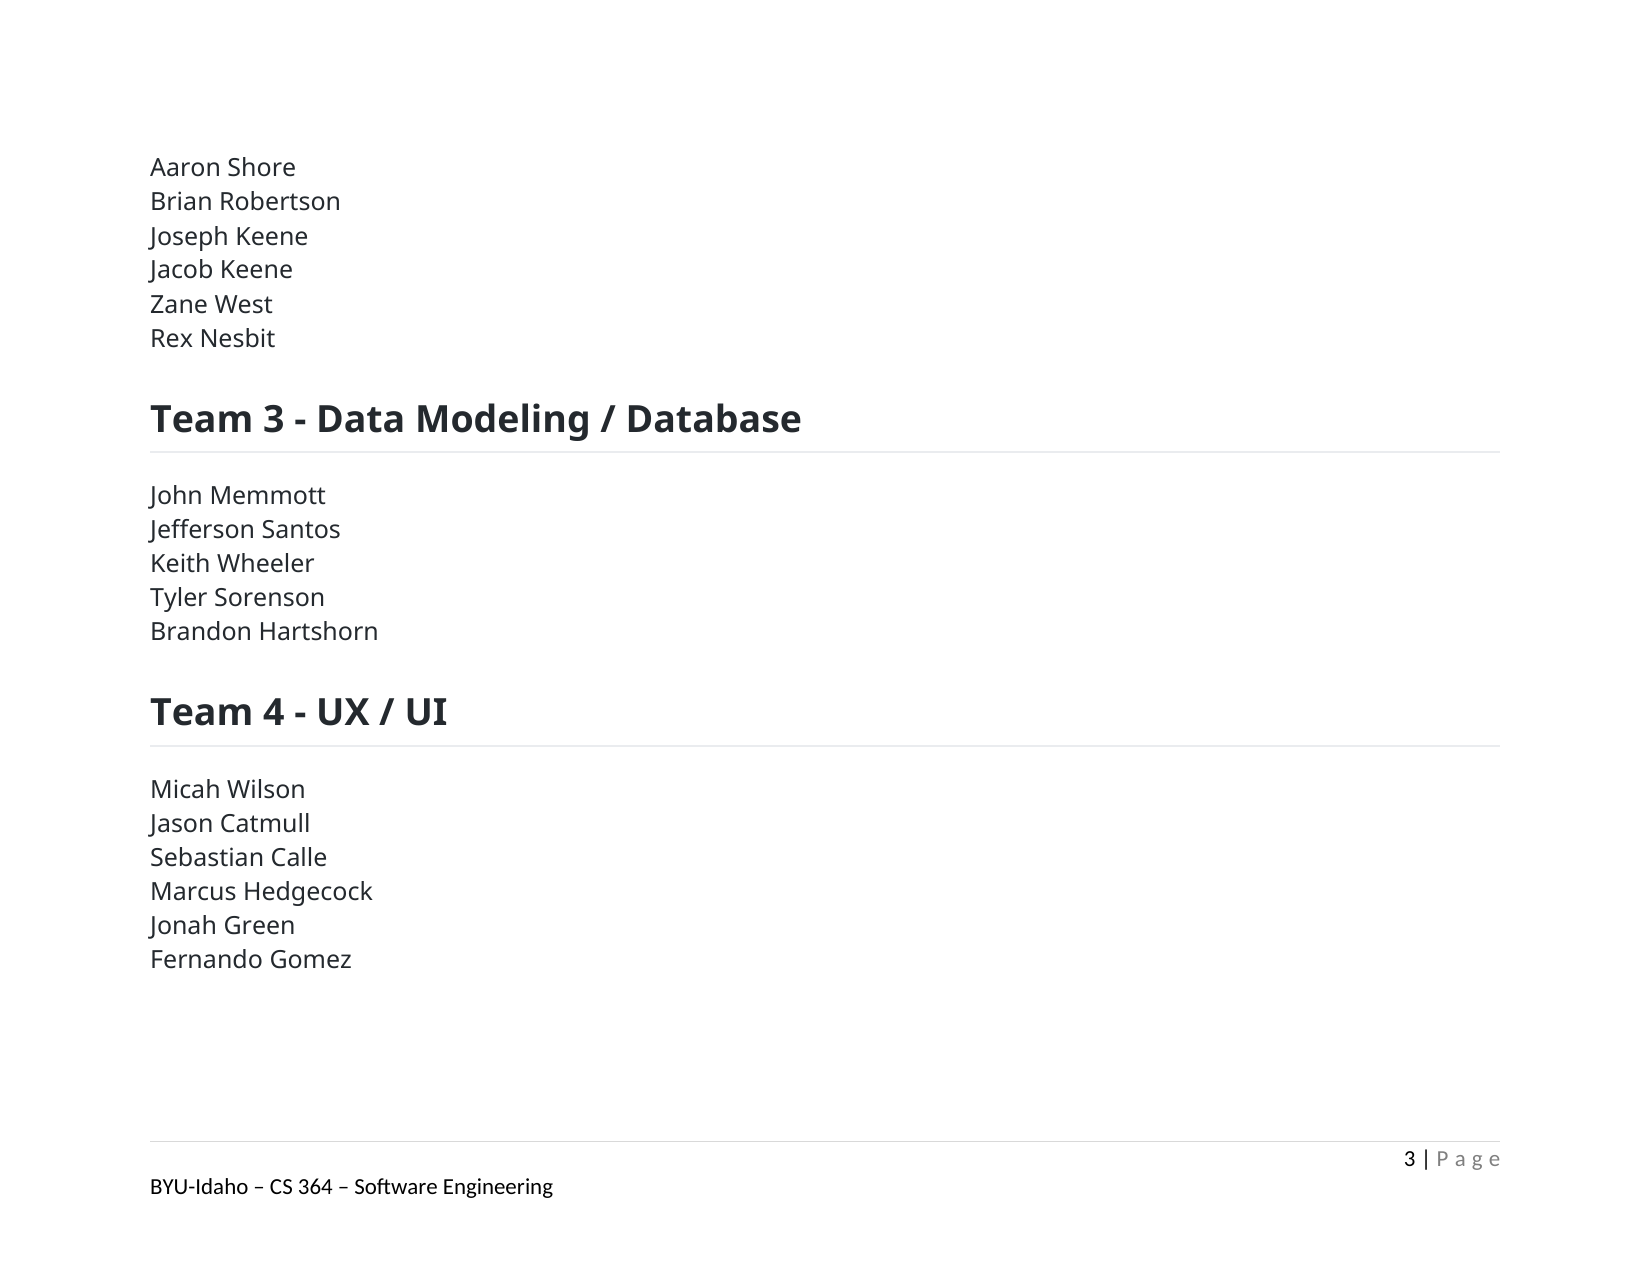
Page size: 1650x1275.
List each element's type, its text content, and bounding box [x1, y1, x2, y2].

text Team 3 - Data Modeling / Database [150, 392, 1500, 451]
text Micah Wilson Jason Catmull Sebastian Calle Marcus Hedgecock Jonah Green Fernando Gomez [150, 772, 1500, 976]
text Team 4 - UX / UI [150, 686, 1500, 745]
text John Memmott Jefferson Santos Keith Wheeler Tyler Sorenson Brandon Hartshorn [150, 478, 1500, 648]
text Aaron Shore Brian Robertson Joseph Keene Jacob Keene Zane West Rex Nesbit [150, 150, 1500, 354]
